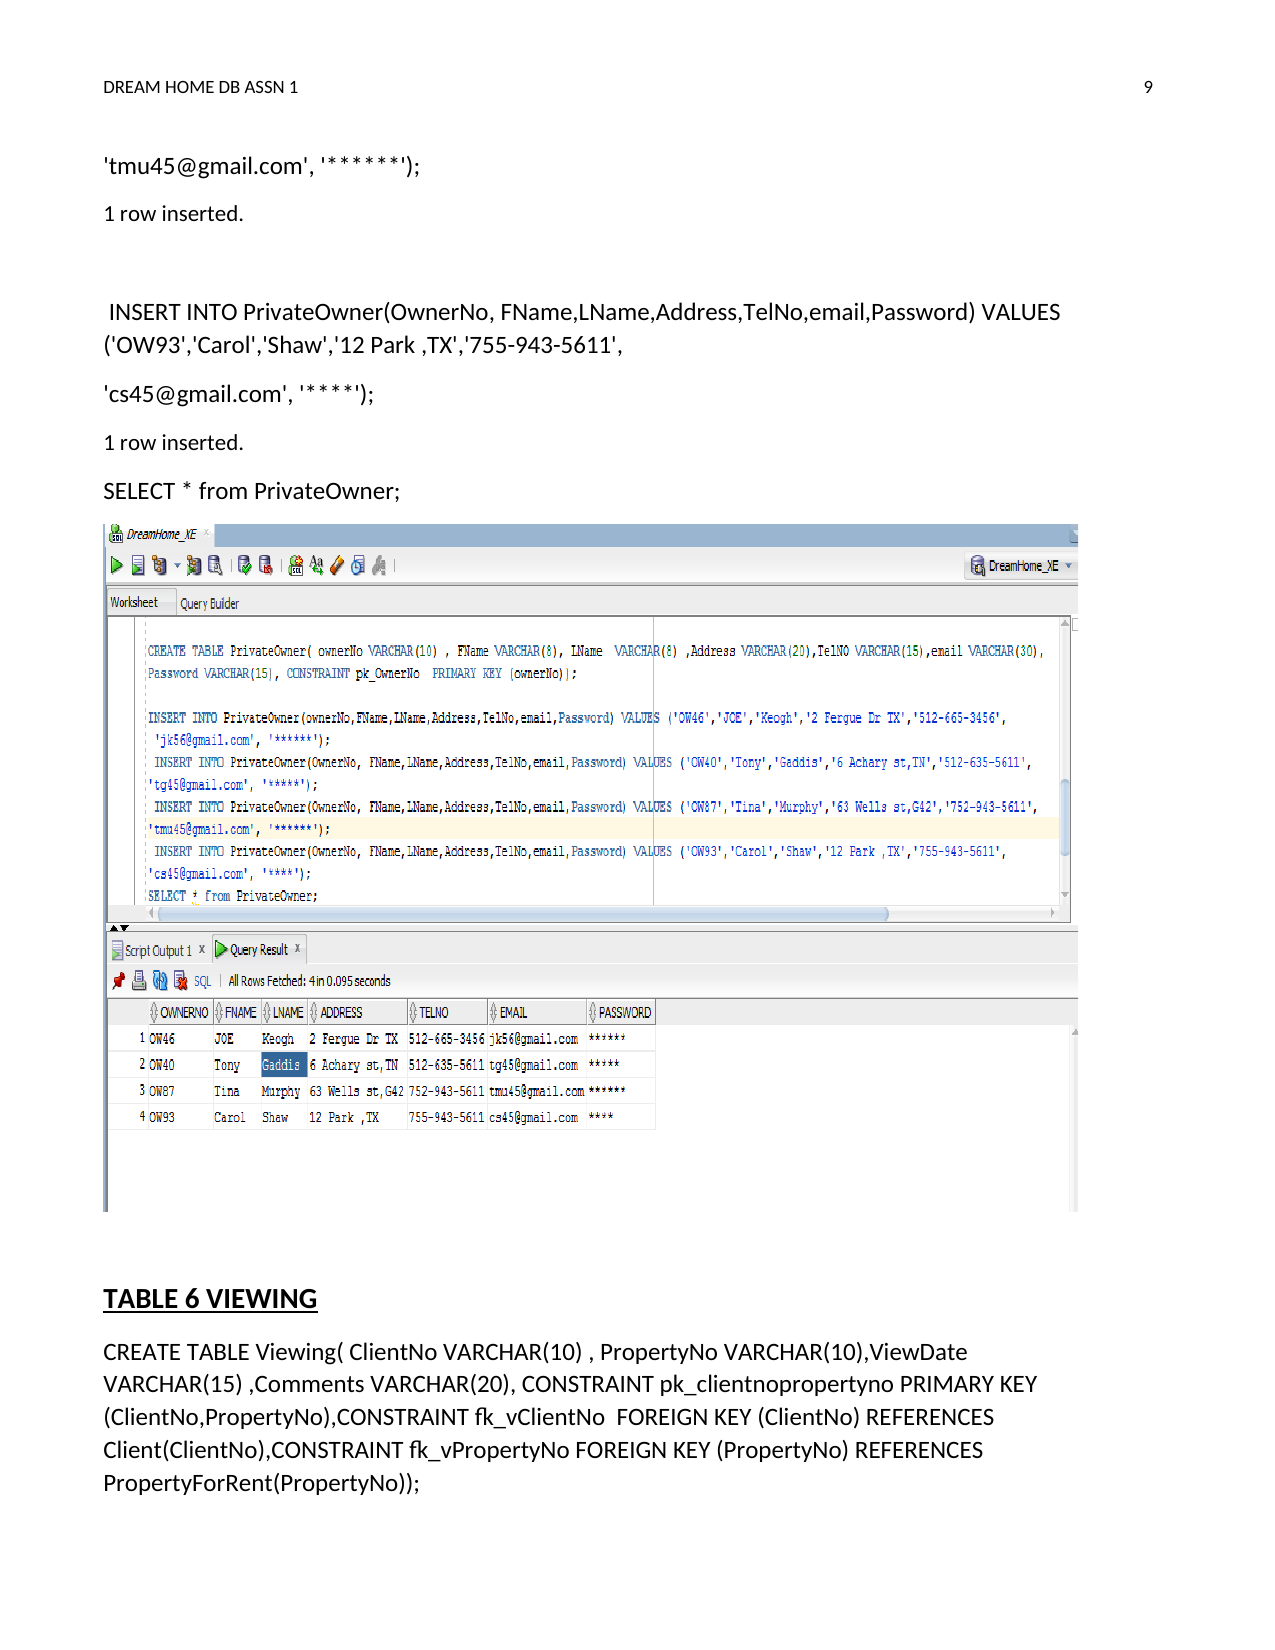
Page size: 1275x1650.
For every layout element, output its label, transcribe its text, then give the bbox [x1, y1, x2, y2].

text CREATE TABLE Viewing( ClientNo VARCHAR(10) , PropertyNo VARCHAR(10),ViewDate VARCHAR(15) ,Comments VARCHAR(20), CONSTRAINT pk_clientnopropertyno PRIMARY KEY (ClientNo,PropertyNo),CONSTRAINT fk_vClientNo FOREIGN KEY (ClientNo) REFERENCES Client(ClientNo),CONSTRAINT fk_vPropertyNo FOREIGN KEY (PropertyNo) REFERENCES PropertyForRent(PropertyNo)); [103, 1336, 1162, 1498]
text INSERT INTO PrivateOwner(OwnerNo, FName,LName,Address,TelNo,email,Password) VALUES ('OW93','Carol','Shaw','12 Park ,TX','755-943-5611', [103, 296, 1162, 359]
text 'tmu45@gmail.com', '******'); [103, 150, 1162, 181]
text 1 row inserted. [103, 199, 1162, 228]
text SELECT * from PrivateOwner; [103, 475, 1162, 506]
text TABLE 6 VIEWING [103, 1281, 1162, 1316]
text 1 row inserted. [103, 428, 1162, 456]
picture [103, 524, 1079, 1212]
text 'cs45@gmail.com', '****'); [103, 378, 1162, 409]
